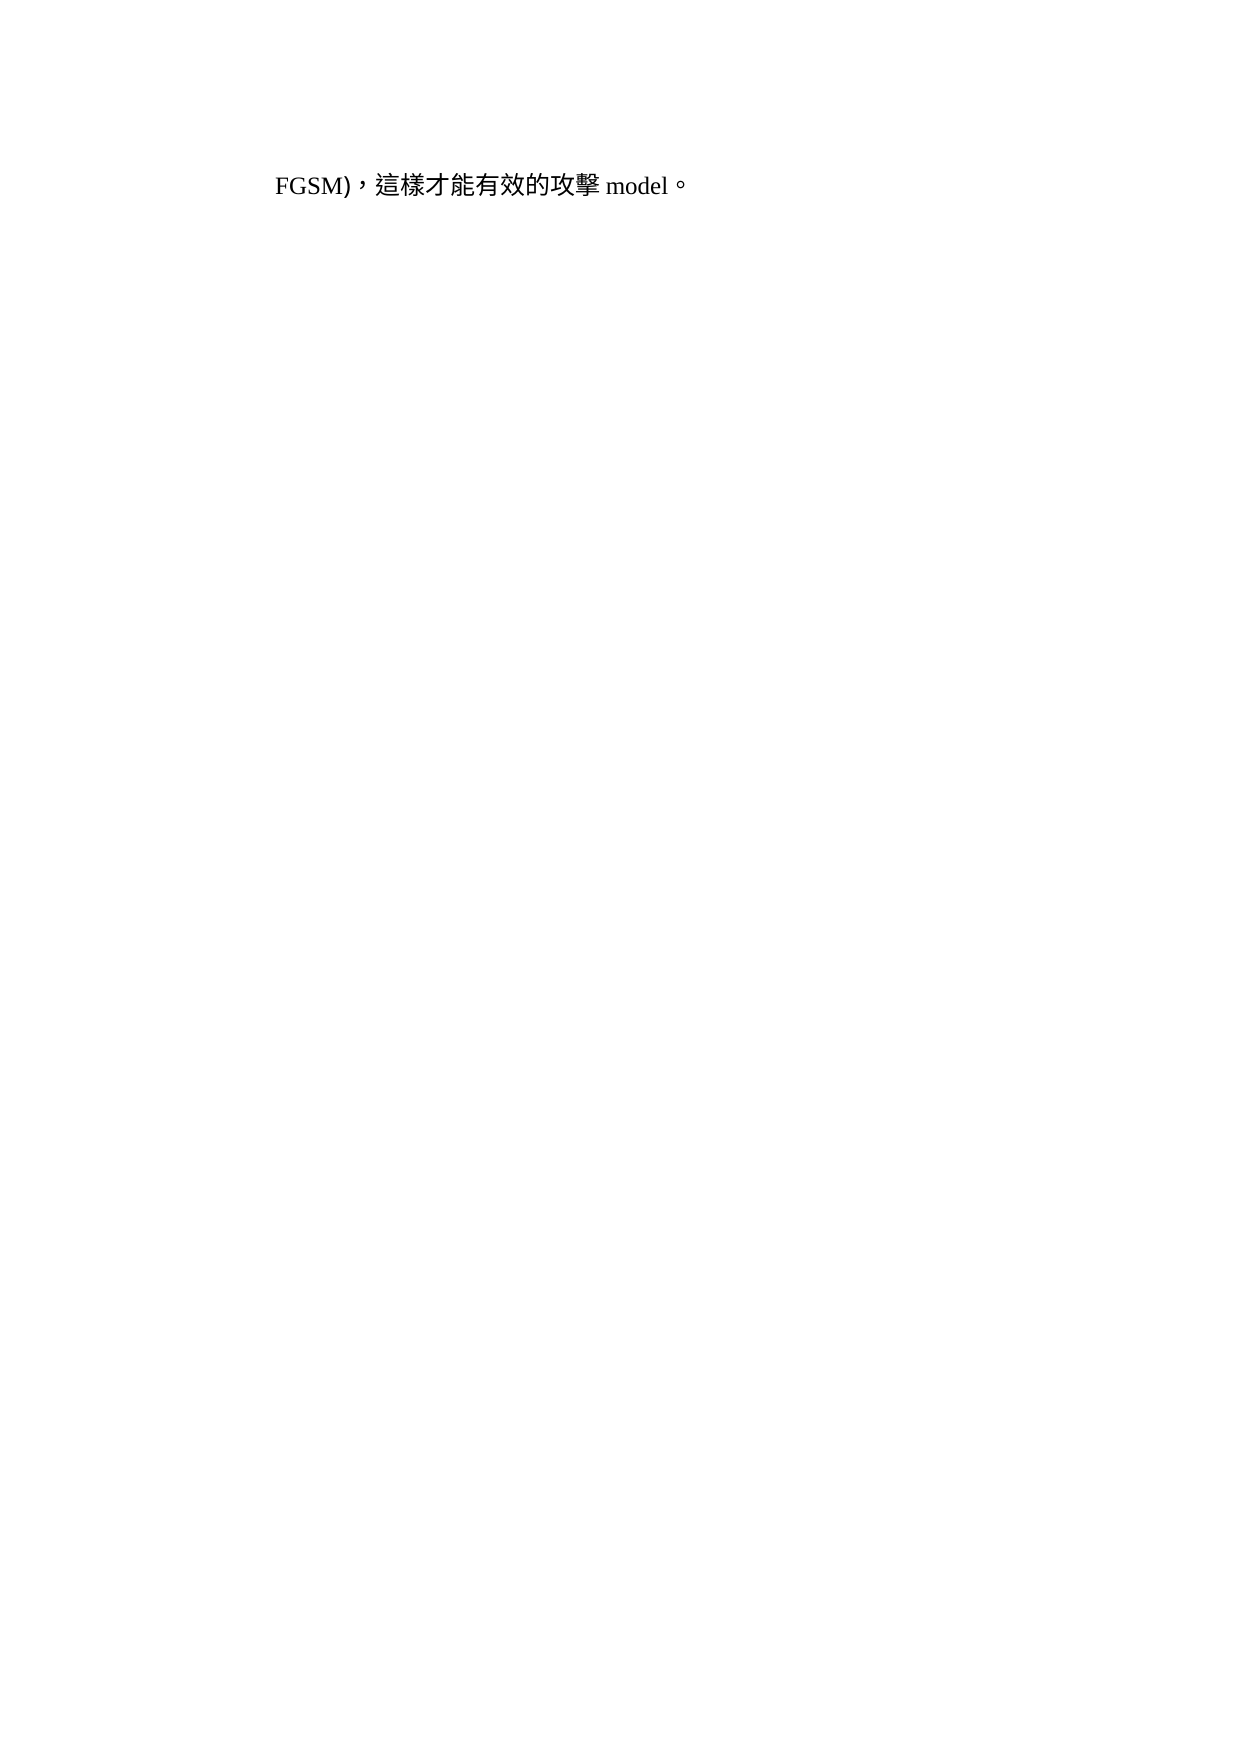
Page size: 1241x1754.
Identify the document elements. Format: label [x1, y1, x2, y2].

text [275, 164, 1053, 202]
